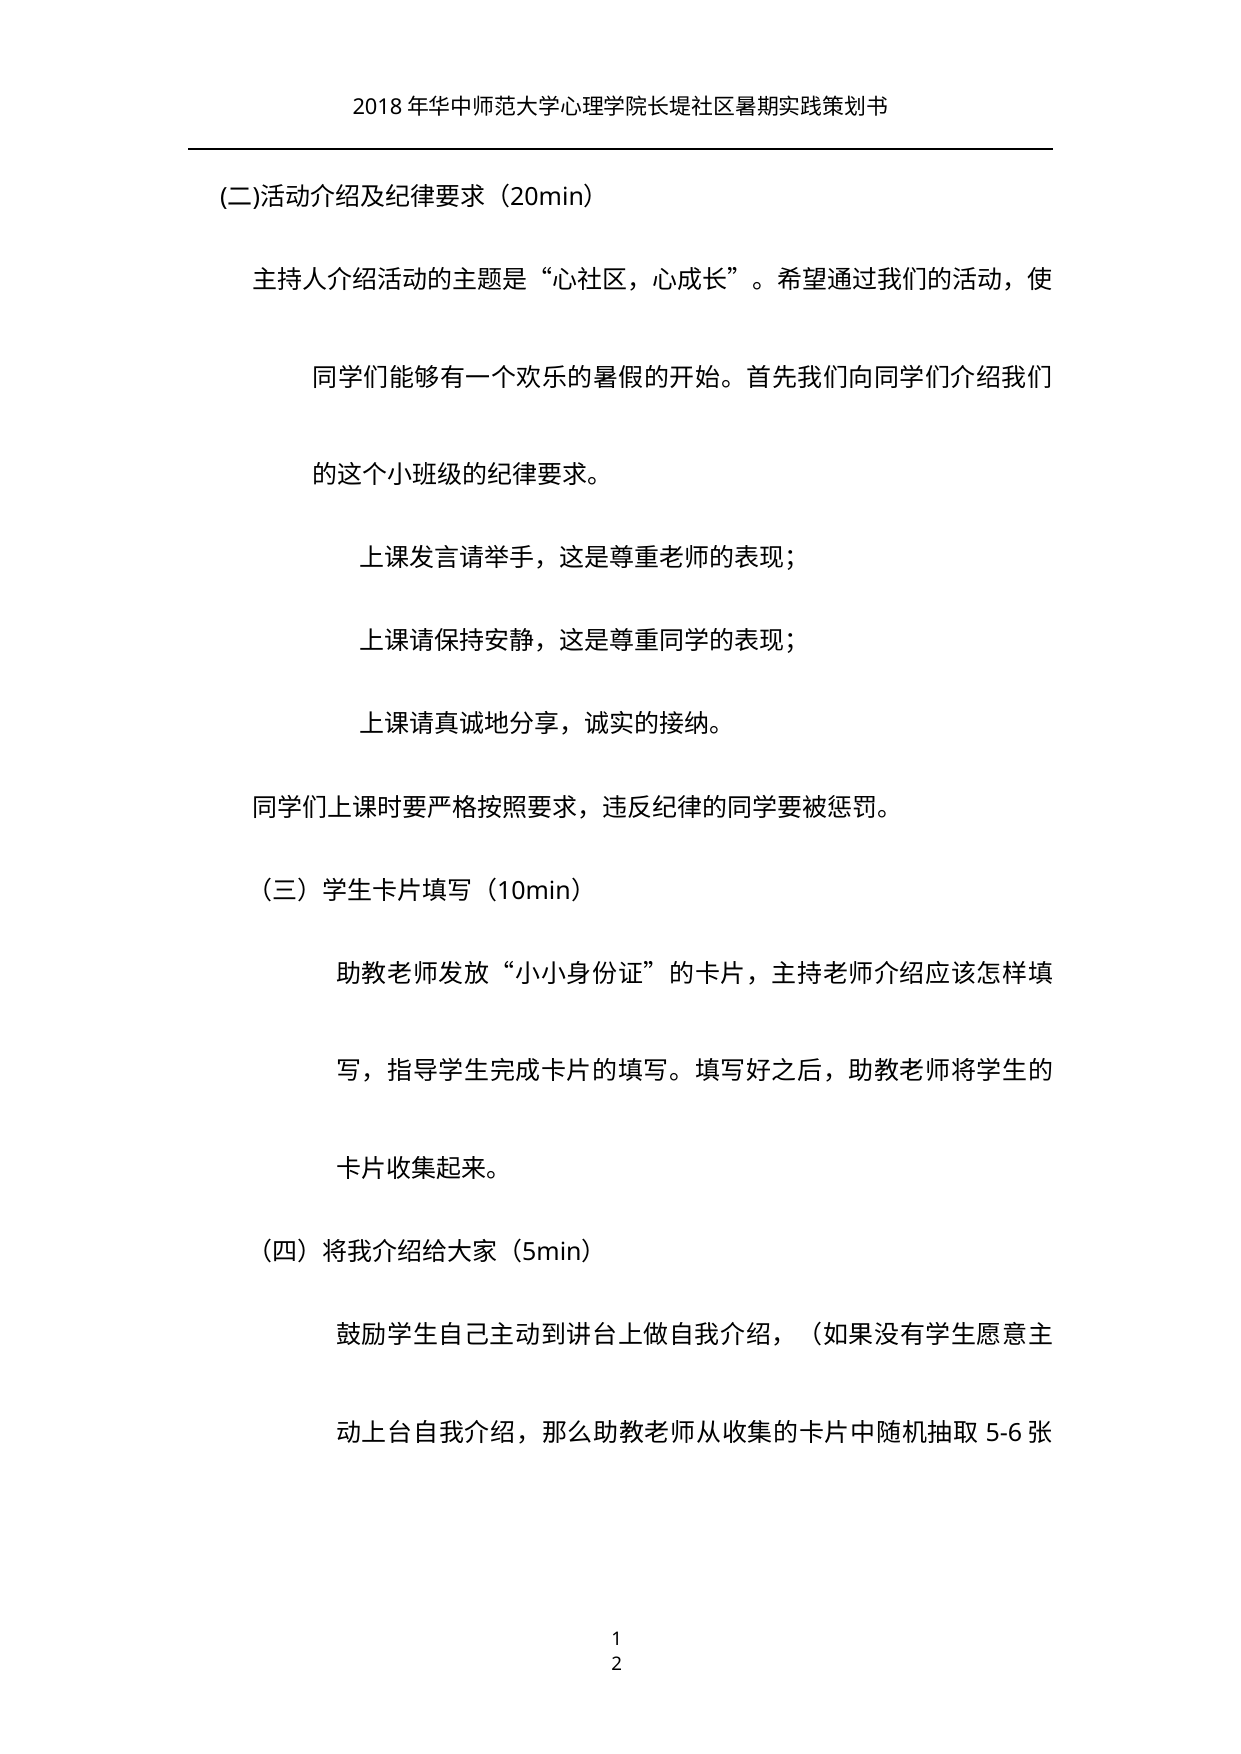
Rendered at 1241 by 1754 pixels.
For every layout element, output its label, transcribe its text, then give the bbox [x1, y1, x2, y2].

text 上课请真诚地分享，诚实的接纳。 [297, 689, 1053, 754]
text （三）学生卡片填写（10min） [247, 856, 1053, 921]
text 上课请保持安静，这是尊重同学的表现； [297, 606, 1053, 671]
text (二)活动介绍及纪律要求（20min） [187, 162, 1053, 227]
text （四）将我介绍给大家（5min） [247, 1217, 1053, 1282]
text 同学们上课时要严格按照要求，违反纪律的同学要被惩罚。 [187, 773, 1053, 838]
text 上课发言请举手，这是尊重老师的表现； [297, 523, 1053, 588]
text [336, 1300, 1053, 1463]
text 助教老师发放“小小身份证”的卡片，主持老师介绍应该怎样填写，指导学生完成卡片的填写。填写好之后，助教老师将学生的卡片收集起来。 [336, 939, 1053, 1199]
text 主持人介绍活动的主题是“心社区，心成长”。希望通过我们的活动，使同学们能够有一个欢乐的暑假的开始。首先我们向同学们介绍我们的这个小班级的纪律要求。 [187, 245, 1053, 505]
